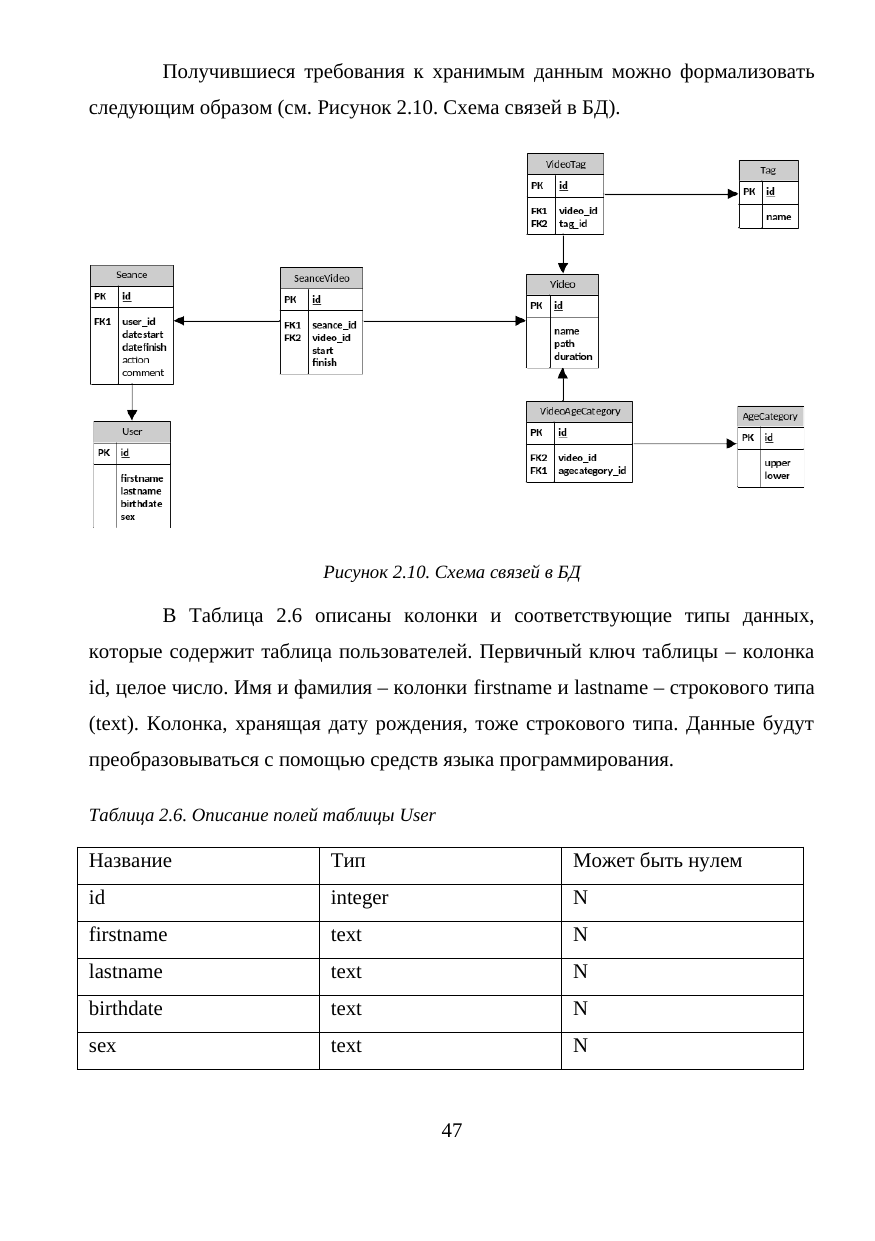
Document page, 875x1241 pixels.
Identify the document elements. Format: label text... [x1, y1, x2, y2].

table_cell lastname [78, 959, 319, 995]
table_header Может быть нулем [562, 848, 803, 884]
table_cell N [562, 922, 803, 958]
table_header Тип [320, 848, 561, 884]
table_cell text [320, 996, 561, 1032]
table_cell birthdate [78, 996, 319, 1032]
table_cell firstname [78, 922, 319, 958]
table_cell text [320, 1033, 561, 1069]
table_cell N [562, 959, 803, 995]
table_cell text [320, 922, 561, 958]
table_cell N [562, 996, 803, 1032]
table_cell sex [78, 1033, 319, 1069]
table_cell integer [320, 885, 561, 921]
table_cell id [78, 885, 319, 921]
table_cell N [562, 1033, 803, 1069]
table_cell text [320, 959, 561, 995]
table_header Название [78, 848, 319, 884]
table_cell N [562, 885, 803, 921]
